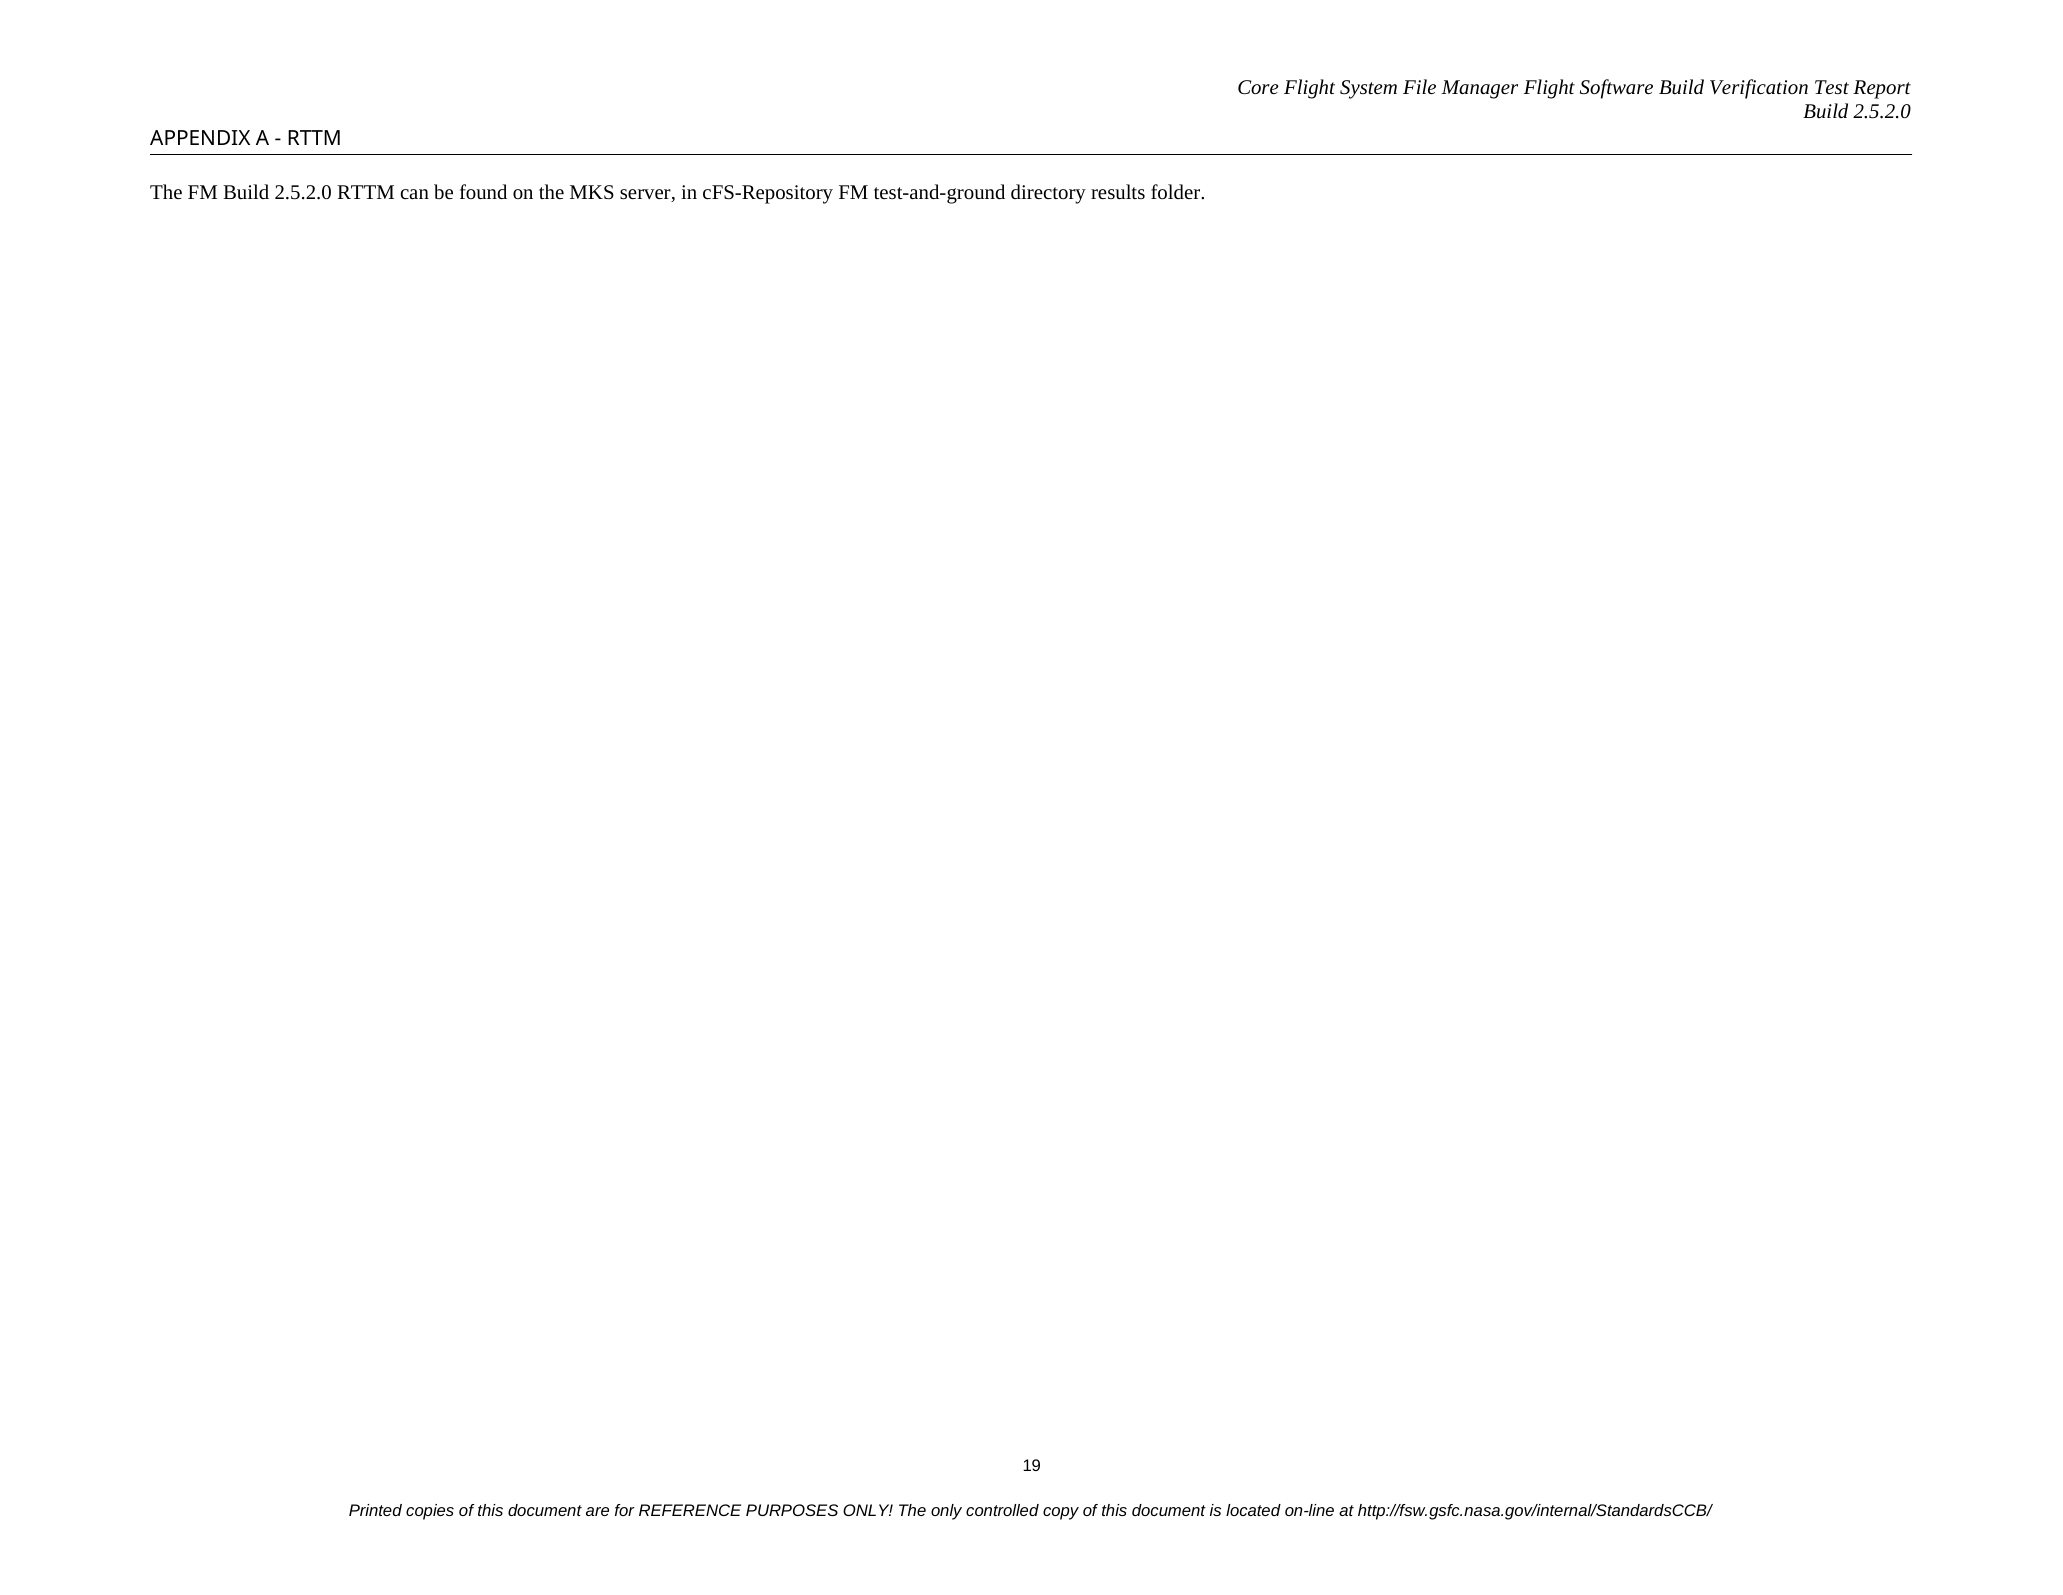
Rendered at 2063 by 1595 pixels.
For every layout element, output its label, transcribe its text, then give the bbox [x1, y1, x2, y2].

text RTTM [150, 123, 1912, 154]
text The FM Build 2.5.2.0 RTTM can be found on the MKS server, in cFS-Repository FM test-and-ground directory results folder. [150, 180, 1912, 204]
